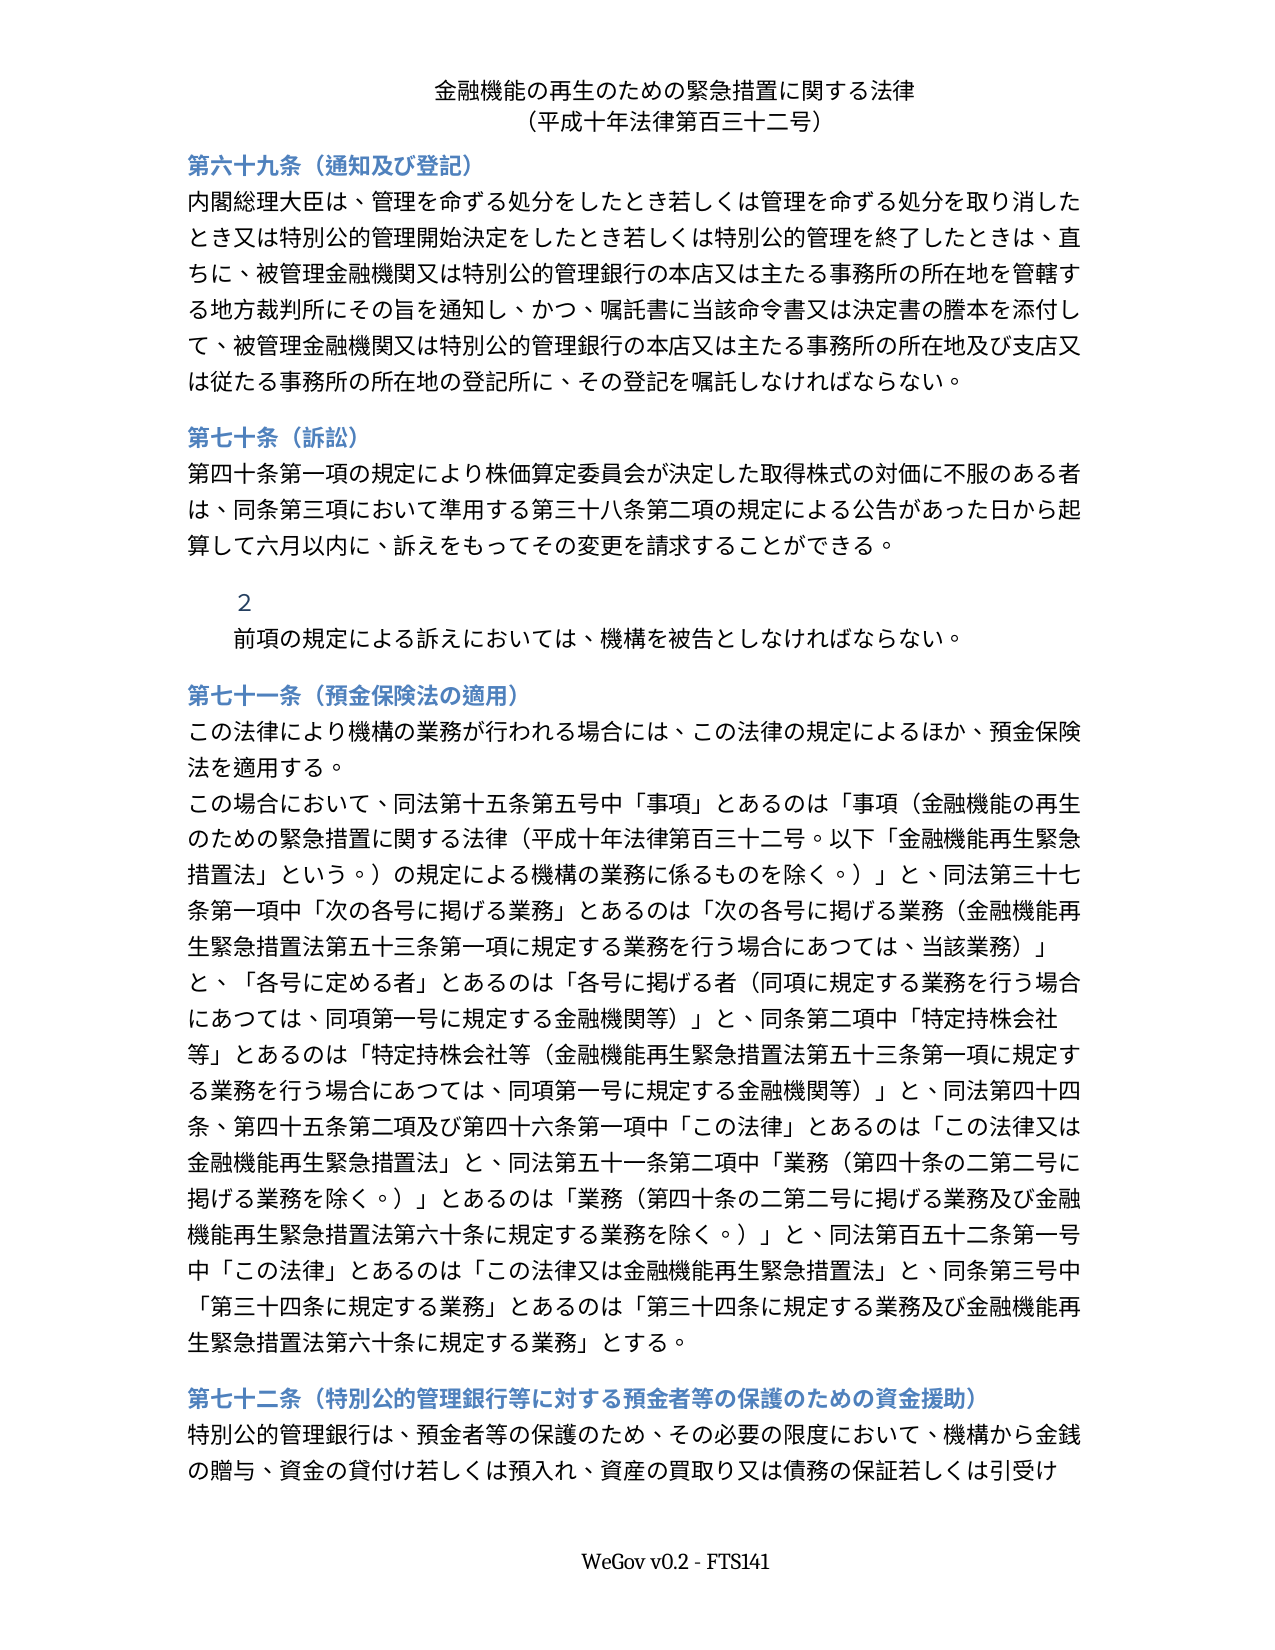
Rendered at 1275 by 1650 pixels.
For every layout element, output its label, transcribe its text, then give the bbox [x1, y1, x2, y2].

subtitle 第七十条（訴訟） [187, 422, 1087, 454]
subtitle 第六十九条（通知及び登記） [187, 150, 1087, 181]
text 前項の規定による訴えにおいては、機構を被告としなければならない。 [233, 623, 1087, 654]
text 内閣総理大臣は、管理を命ずる処分をしたとき若しくは管理を命ずる処分を取り消したとき又は特別公的管理開始決定をしたとき若しくは特別公的管理を終了したときは、直ちに、被管理金融機関又は特別公的管理銀行の本店又は主たる事務所の所在地を管轄する地方裁判所にその旨を通知し、かつ、嘱託書に当該命令書又は決定書の謄本を添付して、被管理金融機関又は特別公的管理銀行の本店又は主たる事務所の所在地及び支店又は従たる事務所の所在地の登記所に、その登記を嘱託しなければならない。 [187, 186, 1087, 397]
text この法律により機構の業務が行われる場合には、この法律の規定によるほか、預金保険法を適用する。 この場合において、同法第十五条第五号中「事項」とあるのは「事項（金融機能の再生のための緊急措置に関する法律（平成十年法律第百三十二号。以下「金融機能再生緊急措置法」という。）の規定による機構の業務に係るものを除く。）」と、同法第三十七条第一項中「次の各号に掲げる業務」とあるのは「次の各号に掲げる業務（金融機能再生緊急措置法第五十三条第一項に規定する業務を行う場合にあつては、当該業務）」と、「各号に定める者」とあるのは「各号に掲げる者（同項に規定する業務を行う場合にあつては、同項第一号に規定する金融機関等）」と、同条第二項中「特定持株会社等」とあるのは「特定持株会社等（金融機能再生緊急措置法第五十三条第一項に規定する業務を行う場合にあつては、同項第一号に規定する金融機関等）」と、同法第四十四条、第四十五条第二項及び第四十六条第一項中「この法律」とあるのは「この法律又は金融機能再生緊急措置法」と、同法第五十一条第二項中「業務（第四十条の二第二号に掲げる業務を除く。）」とあるのは「業務（第四十条の二第二号に掲げる業務及び金融機能再生緊急措置法第六十条に規定する業務を除く。）」と、同法第百五十二条第一号中「この法律」とあるのは「この法律又は金融機能再生緊急措置法」と、同条第三号中「第三十四条に規定する業務」とあるのは「第三十四条に規定する業務及び金融機能再生緊急措置法第六十条に規定する業務」とする。 [187, 716, 1087, 1358]
subtitle 第七十二条（特別公的管理銀行等に対する預金者等の保護のための資金援助） [187, 1383, 1087, 1414]
subtitle 第七十一条（預金保険法の適用） [187, 680, 1087, 711]
text 特別公的管理銀行は、預金者等の保護のため、その必要の限度において、機構から金銭の贈与、資金の貸付け若しくは預入れ、資産の買取り又は債務の保証若しくは引受け（以下この条において「特例資金援助」という。）を受けることが必要と思料するときは、機構に対し、当該特例資金援助を申し込むことができる。 [187, 1419, 1087, 1486]
subtitle ２ [233, 587, 1087, 618]
text 第四十条第一項の規定により株価算定委員会が決定した取得株式の対価に不服のある者は、同条第三項において準用する第三十八条第二項の規定による公告があった日から起算して六月以内に、訴えをもってその変更を請求することができる。 [187, 458, 1087, 561]
